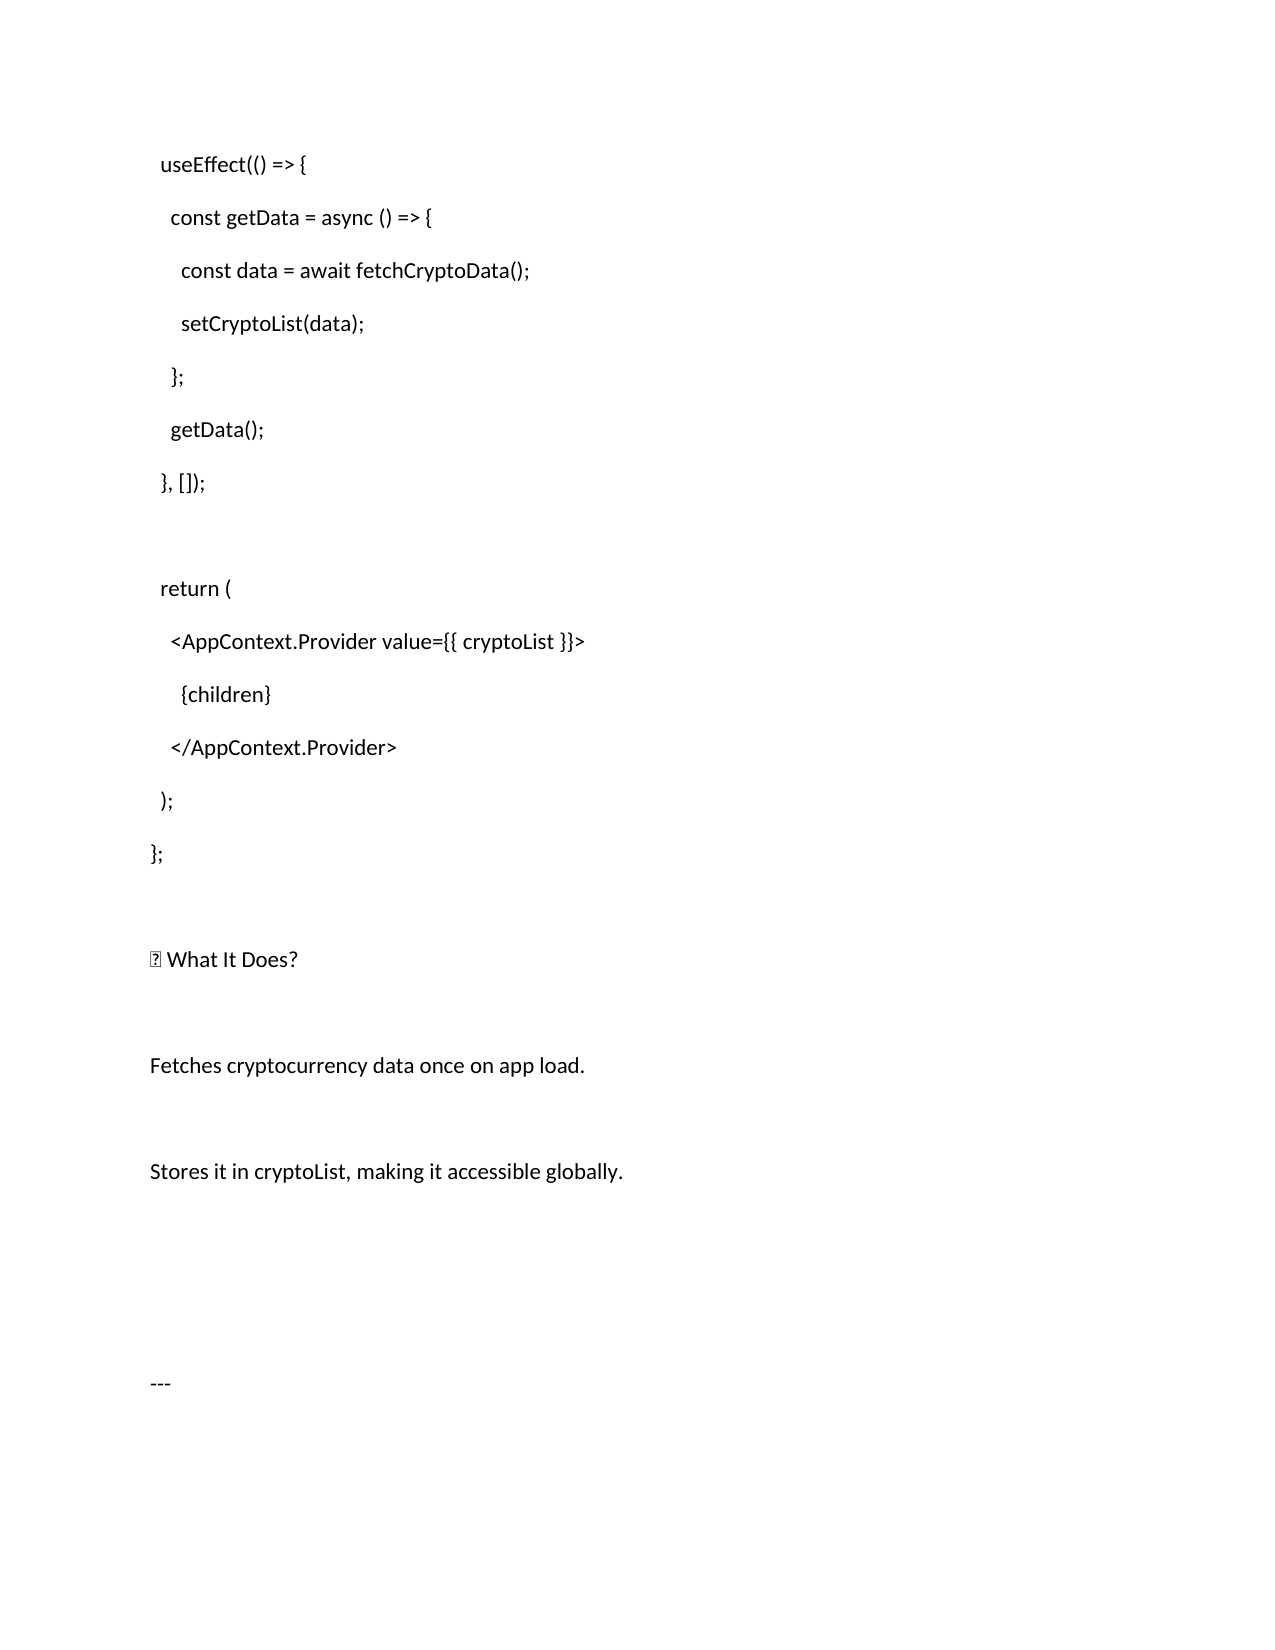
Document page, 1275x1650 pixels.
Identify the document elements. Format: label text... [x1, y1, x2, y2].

text const getData = async () => { [150, 203, 1125, 231]
text ); [150, 786, 1125, 814]
text Stores it in cryptoList, making it accessible globally. [150, 1157, 1125, 1185]
text return ( [150, 574, 1125, 602]
text <AppContext.Provider value={{ cryptoList }}> [150, 627, 1125, 655]
text ✅ What It Does? [150, 945, 1125, 973]
text Fetches cryptocurrency data once on app load. [150, 1051, 1125, 1079]
text setCryptoList(data); [150, 309, 1125, 337]
text getData(); [150, 415, 1125, 443]
text const data = await fetchCryptoData(); [150, 256, 1125, 284]
text </AppContext.Provider> [150, 733, 1125, 761]
text {children} [150, 680, 1125, 708]
text --- [150, 1369, 1125, 1397]
text }; [150, 362, 1125, 390]
text }, []); [150, 468, 1125, 496]
text useEffect(() => { [150, 150, 1125, 178]
text }; [150, 839, 1125, 867]
